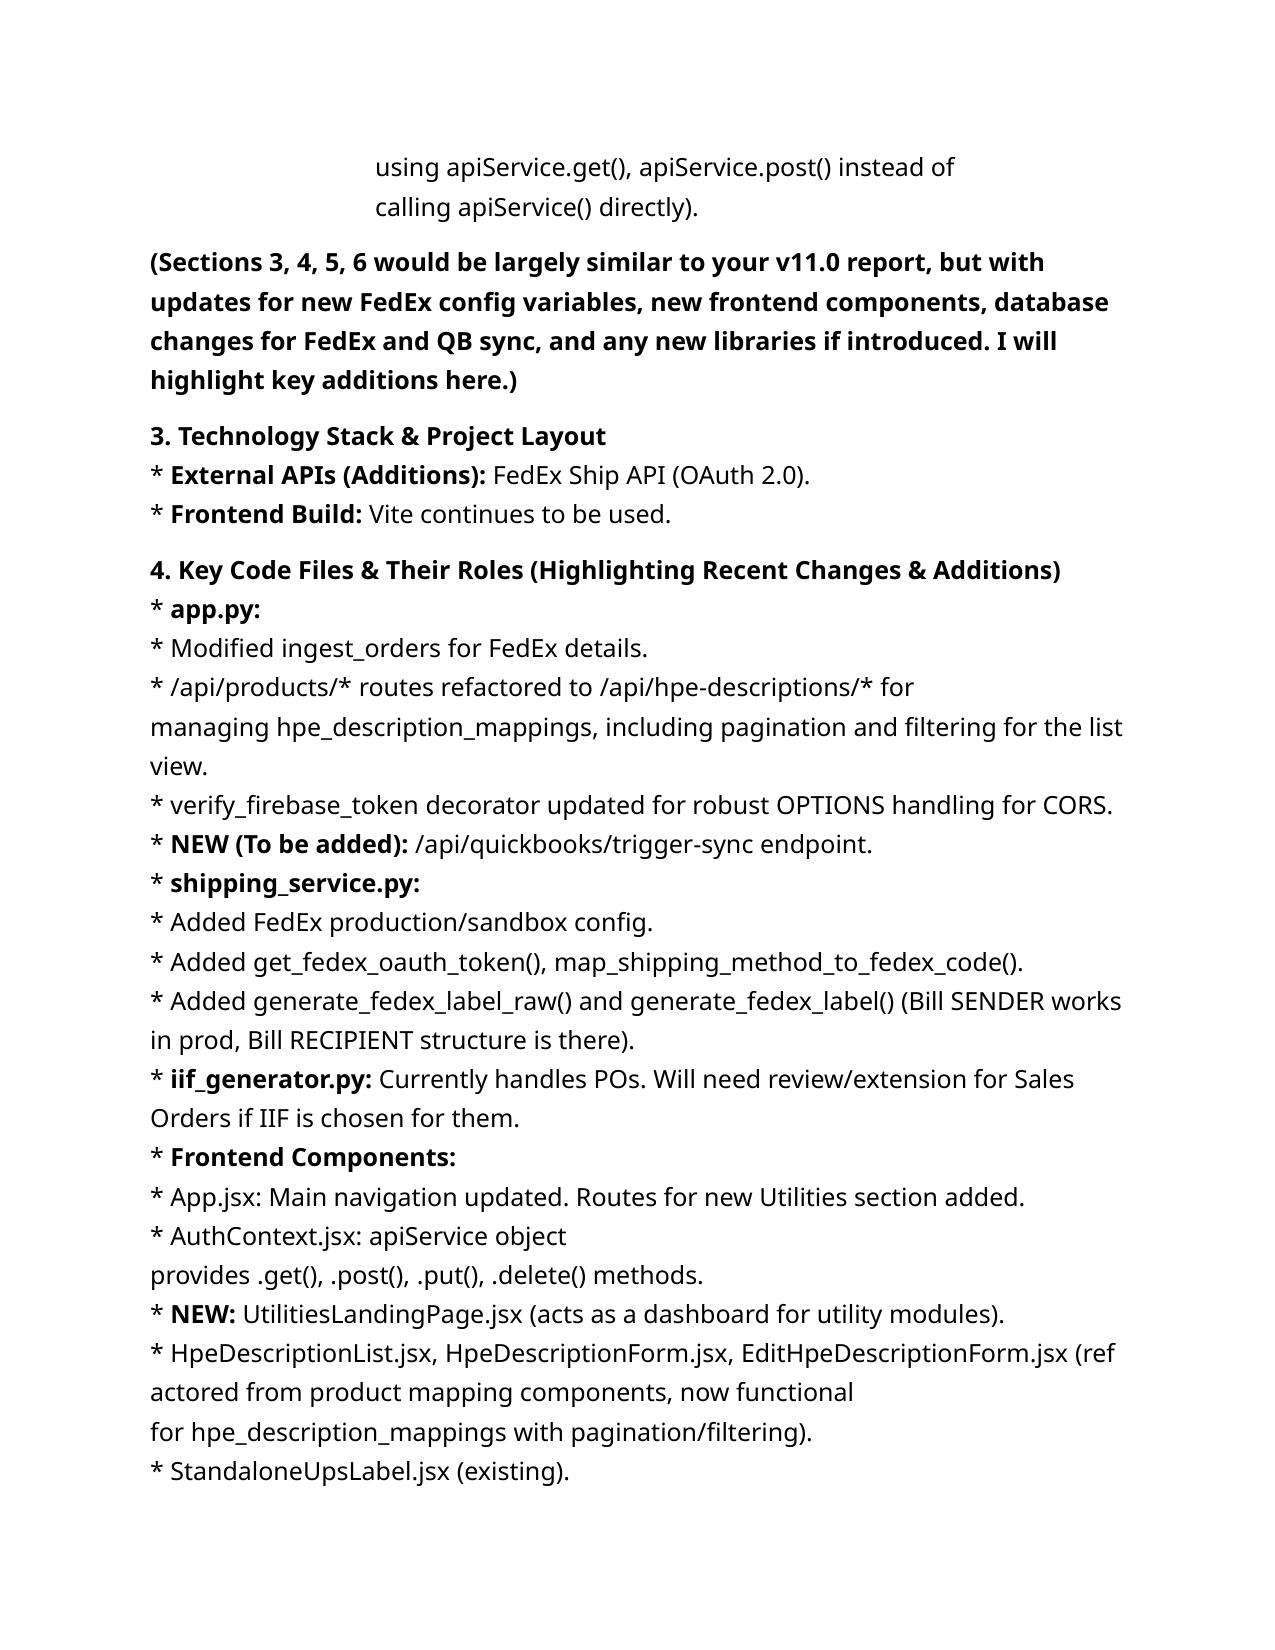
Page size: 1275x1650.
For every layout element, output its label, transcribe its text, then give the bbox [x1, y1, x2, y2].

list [337, 150, 1125, 223]
text 3. Technology Stack & Project Layout * External APIs (Additions): FedEx Ship API (OAuth 2.0). * Frontend Build: Vite continues to be used. [150, 418, 1125, 531]
text (Sections 3, 4, 5, 6 would be largely similar to your v11.0 report, but with updates for new FedEx config variables, new frontend components, database changes for FedEx and QB sync, and any new libraries if introduced. I will highlight key additions here.) [150, 245, 1125, 397]
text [150, 552, 1125, 1487]
